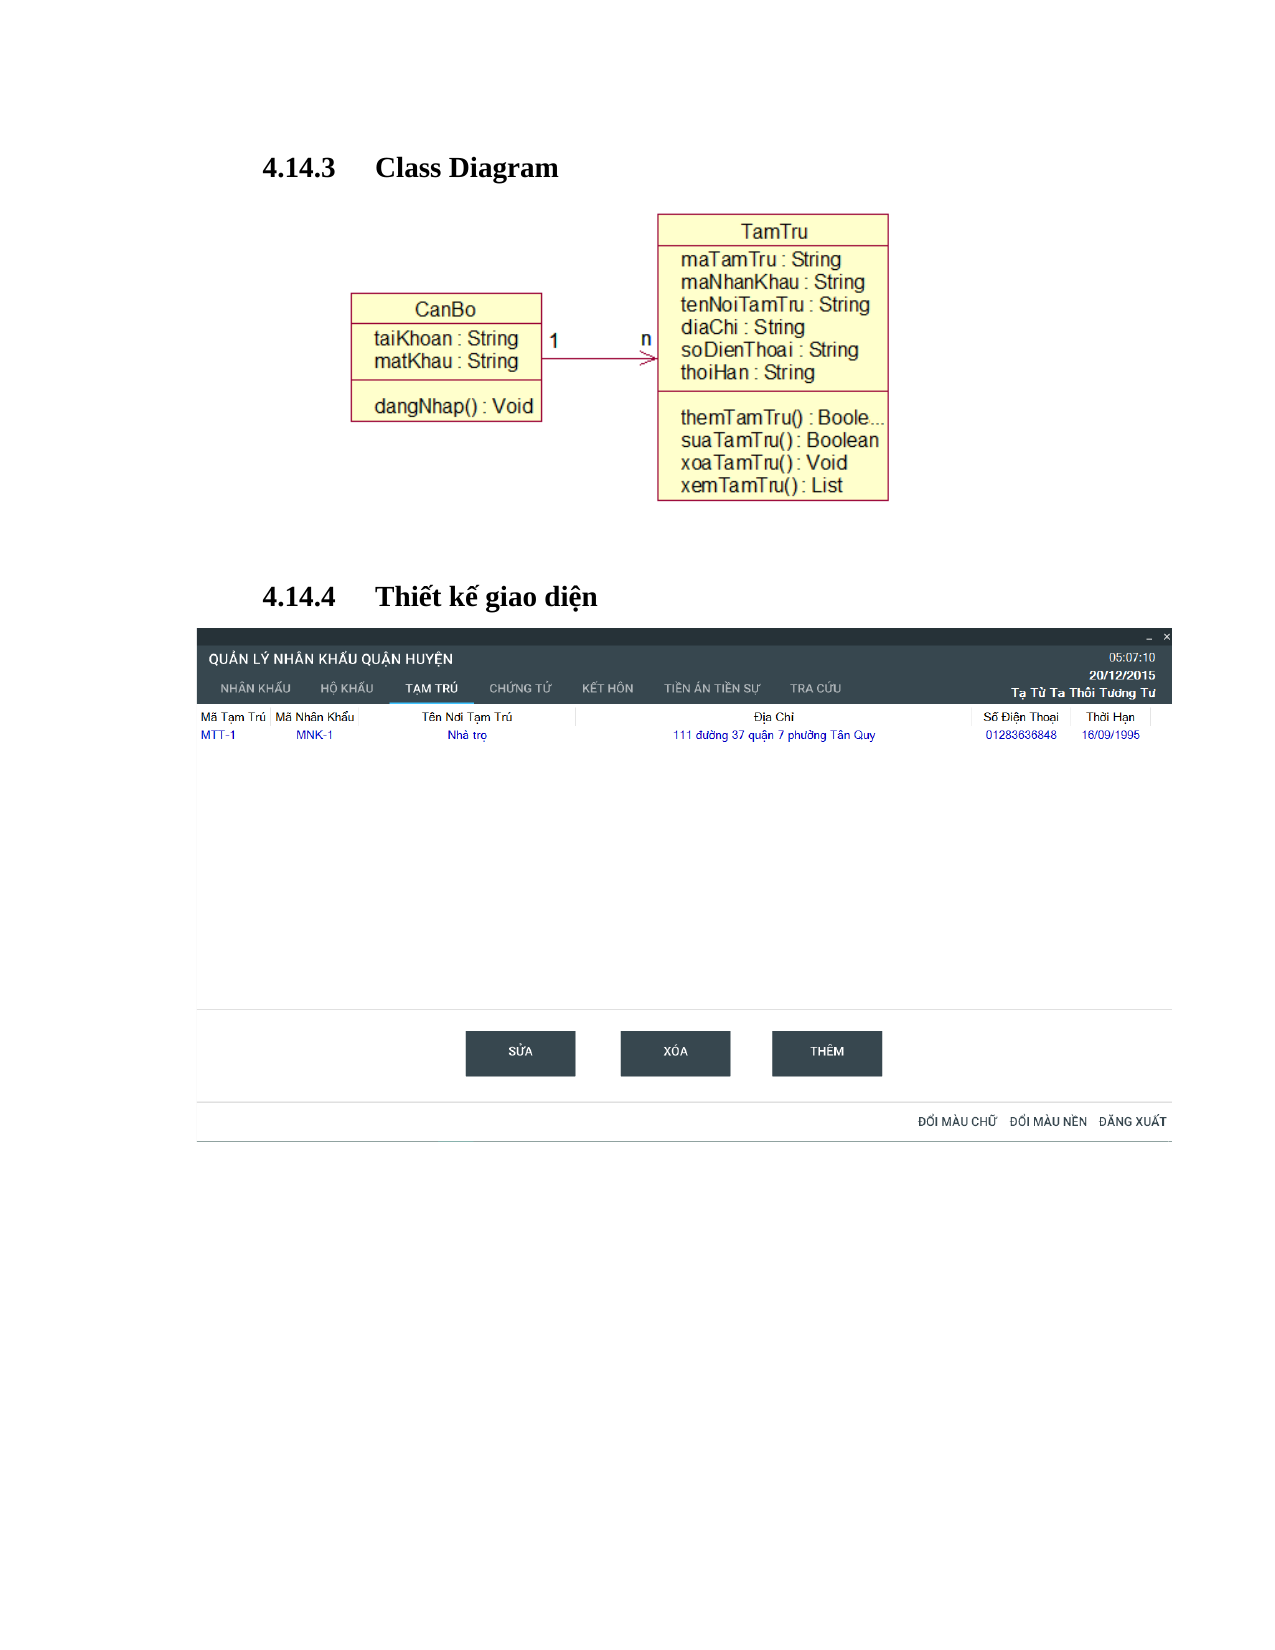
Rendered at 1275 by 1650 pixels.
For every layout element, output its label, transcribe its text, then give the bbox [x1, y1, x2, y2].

picture [262, 200, 919, 515]
picture [196, 628, 1172, 1142]
list Class Diagram [253, 150, 1125, 183]
list Thiết kế giao diện [253, 579, 1125, 612]
